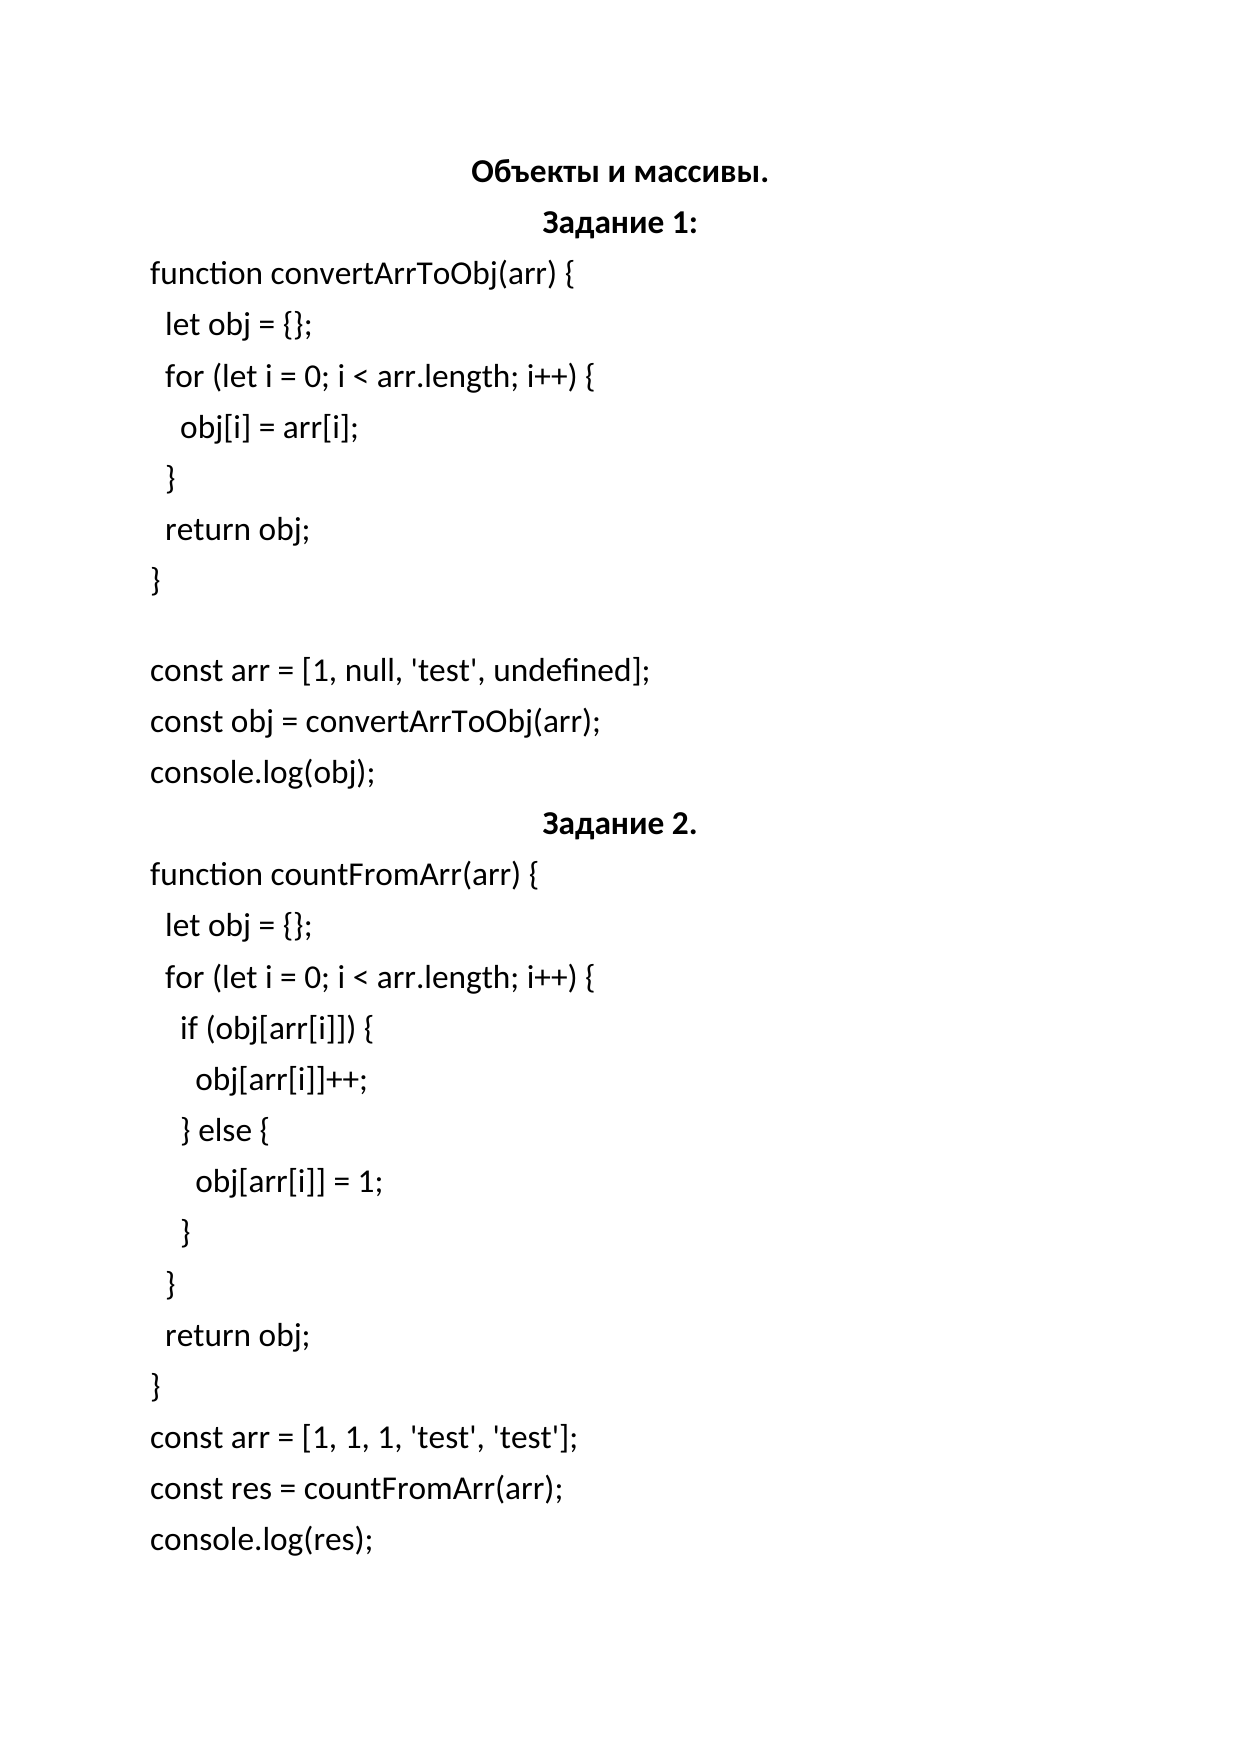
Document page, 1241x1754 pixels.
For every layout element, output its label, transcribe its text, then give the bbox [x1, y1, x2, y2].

text } [150, 457, 1090, 498]
text } [150, 559, 1090, 600]
text obj[arr[i]] = 1; [150, 1160, 1090, 1201]
text function convertArrToObj(arr) { [150, 252, 1090, 293]
text for (let i = 0; i < arr.length; i++) { [150, 354, 1090, 395]
text return obj; [150, 508, 1090, 549]
text Задание 2. [150, 802, 1090, 843]
text const arr = [1, 1, 1, 'test', 'test']; [150, 1416, 1090, 1457]
text Объекты и массивы. [150, 150, 1090, 191]
text const arr = [1, null, 'test', undefined]; [150, 649, 1090, 689]
text const obj = convertArrToObj(arr); [150, 700, 1090, 741]
text obj[arr[i]]++; [150, 1058, 1090, 1099]
text Задание 1: [150, 201, 1090, 242]
text let obj = {}; [150, 904, 1090, 945]
text obj[i] = arr[i]; [150, 406, 1090, 446]
text for (let i = 0; i < arr.length; i++) { [150, 956, 1090, 996]
text console.log(obj); [150, 751, 1090, 792]
text } [150, 1365, 1090, 1406]
text } else { [150, 1109, 1090, 1150]
text let obj = {}; [150, 303, 1090, 344]
text } [150, 1262, 1090, 1303]
text if (obj[arr[i]]) { [150, 1007, 1090, 1047]
text console.log(res); [150, 1518, 1090, 1559]
text } [150, 1211, 1090, 1252]
text const res = countFromArr(arr); [150, 1467, 1090, 1508]
text return obj; [150, 1314, 1090, 1354]
text function countFromArr(arr) { [150, 853, 1090, 894]
